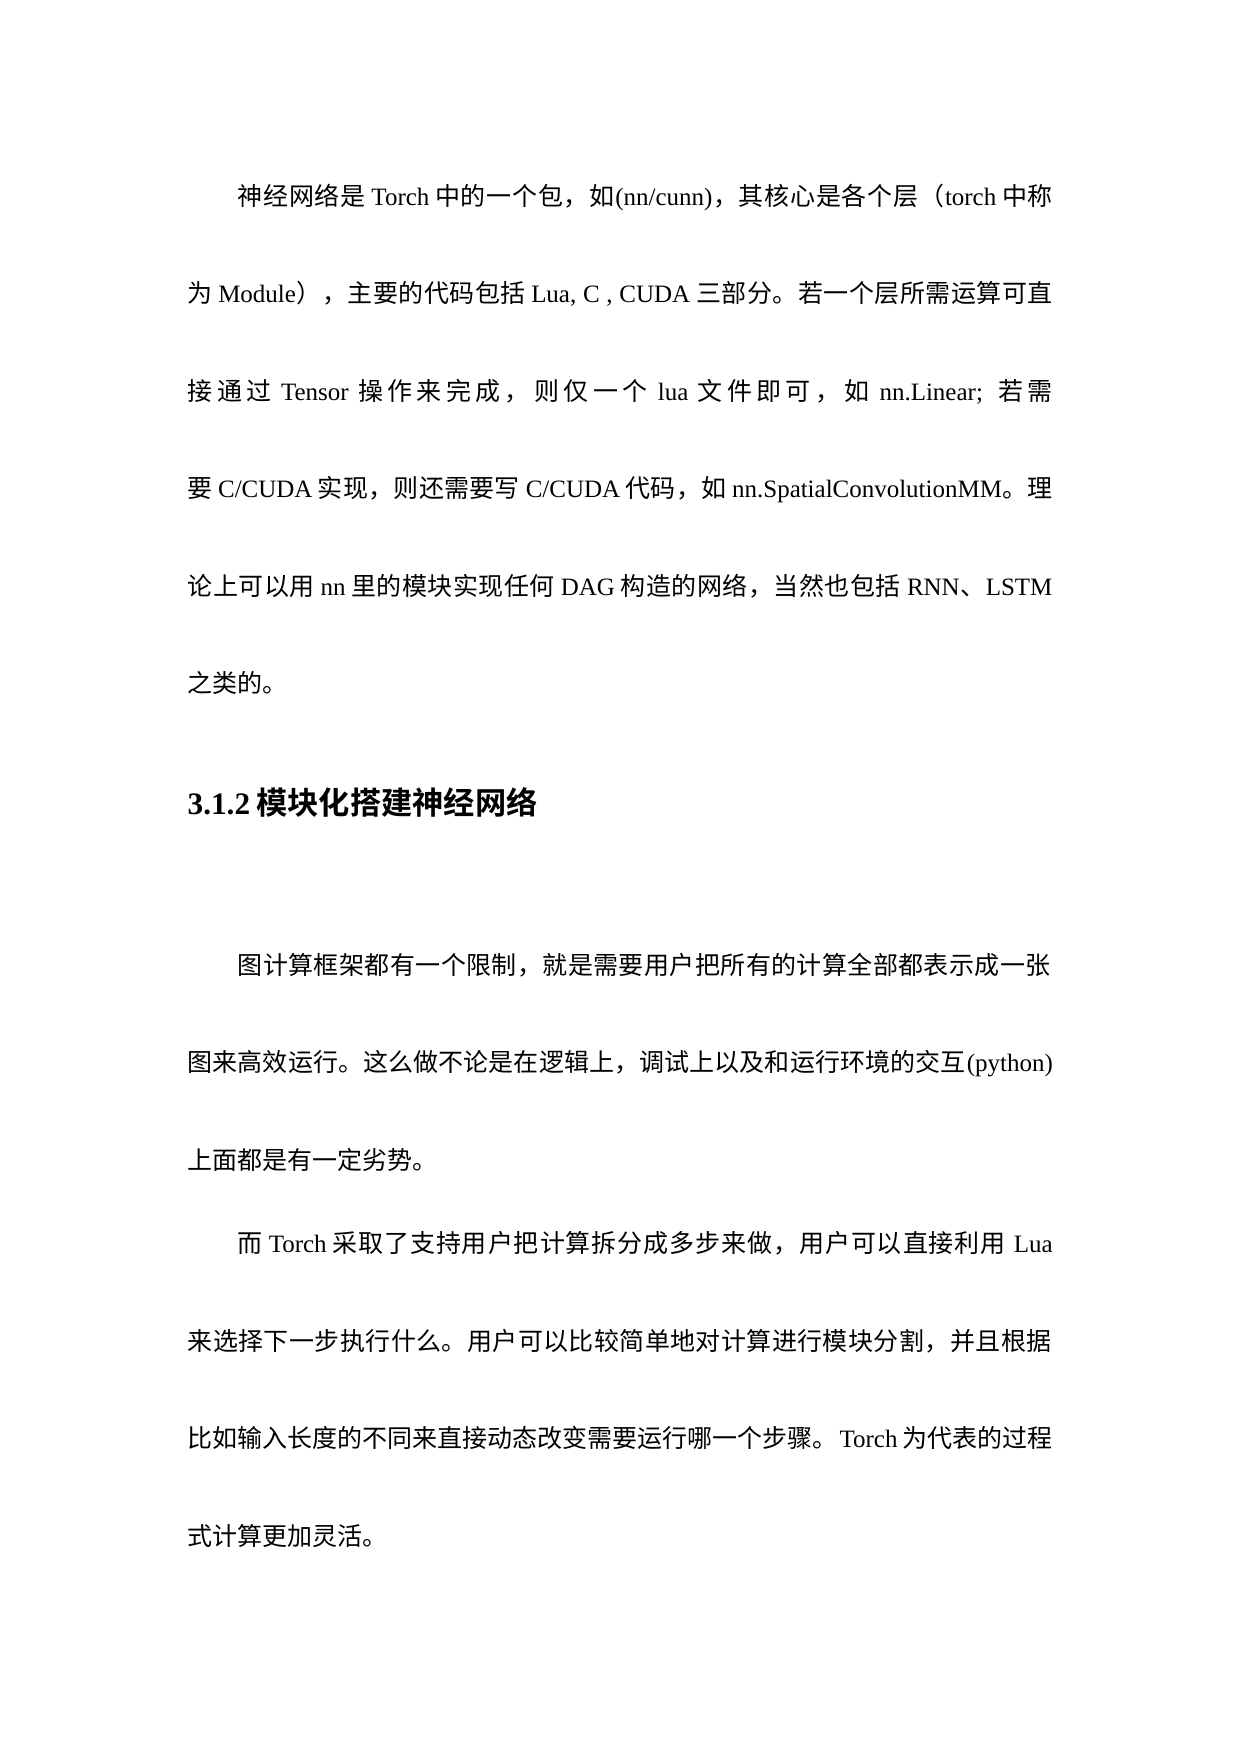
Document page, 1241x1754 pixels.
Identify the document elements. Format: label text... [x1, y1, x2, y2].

subtitle 3.1.2模块化搭建神经网络 [187, 768, 1053, 833]
text 而Torch采取了支持用户把计算拆分成多步来做，用户可以直接利用Lua来选择下一步执行什么。用户可以比较简单地对计算进行模块分割，并且根据比如输入长度的不同来直接动态改变需要运行哪一个步骤。Torch为代表的过程式计算更加灵活。 [187, 1209, 1053, 1567]
text 图计算框架都有一个限制，就是需要用户把所有的计算全部都表示成一张图来高效运行。这么做不论是在逻辑上，调试上以及和运行环境的交互(python)上面都是有一定劣势。 [187, 931, 1053, 1191]
text 神经网络是Torch中的一个包，如(nn/cunn)，其核心是各个层（torch中称为Module），主要的代码包括Lua, C , CUDA三部分。若一个层所需运算可直接通过Tensor操作来完成，则仅一个lua文件即可，如nn.Linear; 若需要C/CUDA实现，则还需要写C/CUDA代码，如nn.SpatialConvolutionMM。理论上可以用nn里的模块实现任何DAG构造的网络，当然也包括RNN、LSTM之类的。 [187, 162, 1053, 714]
